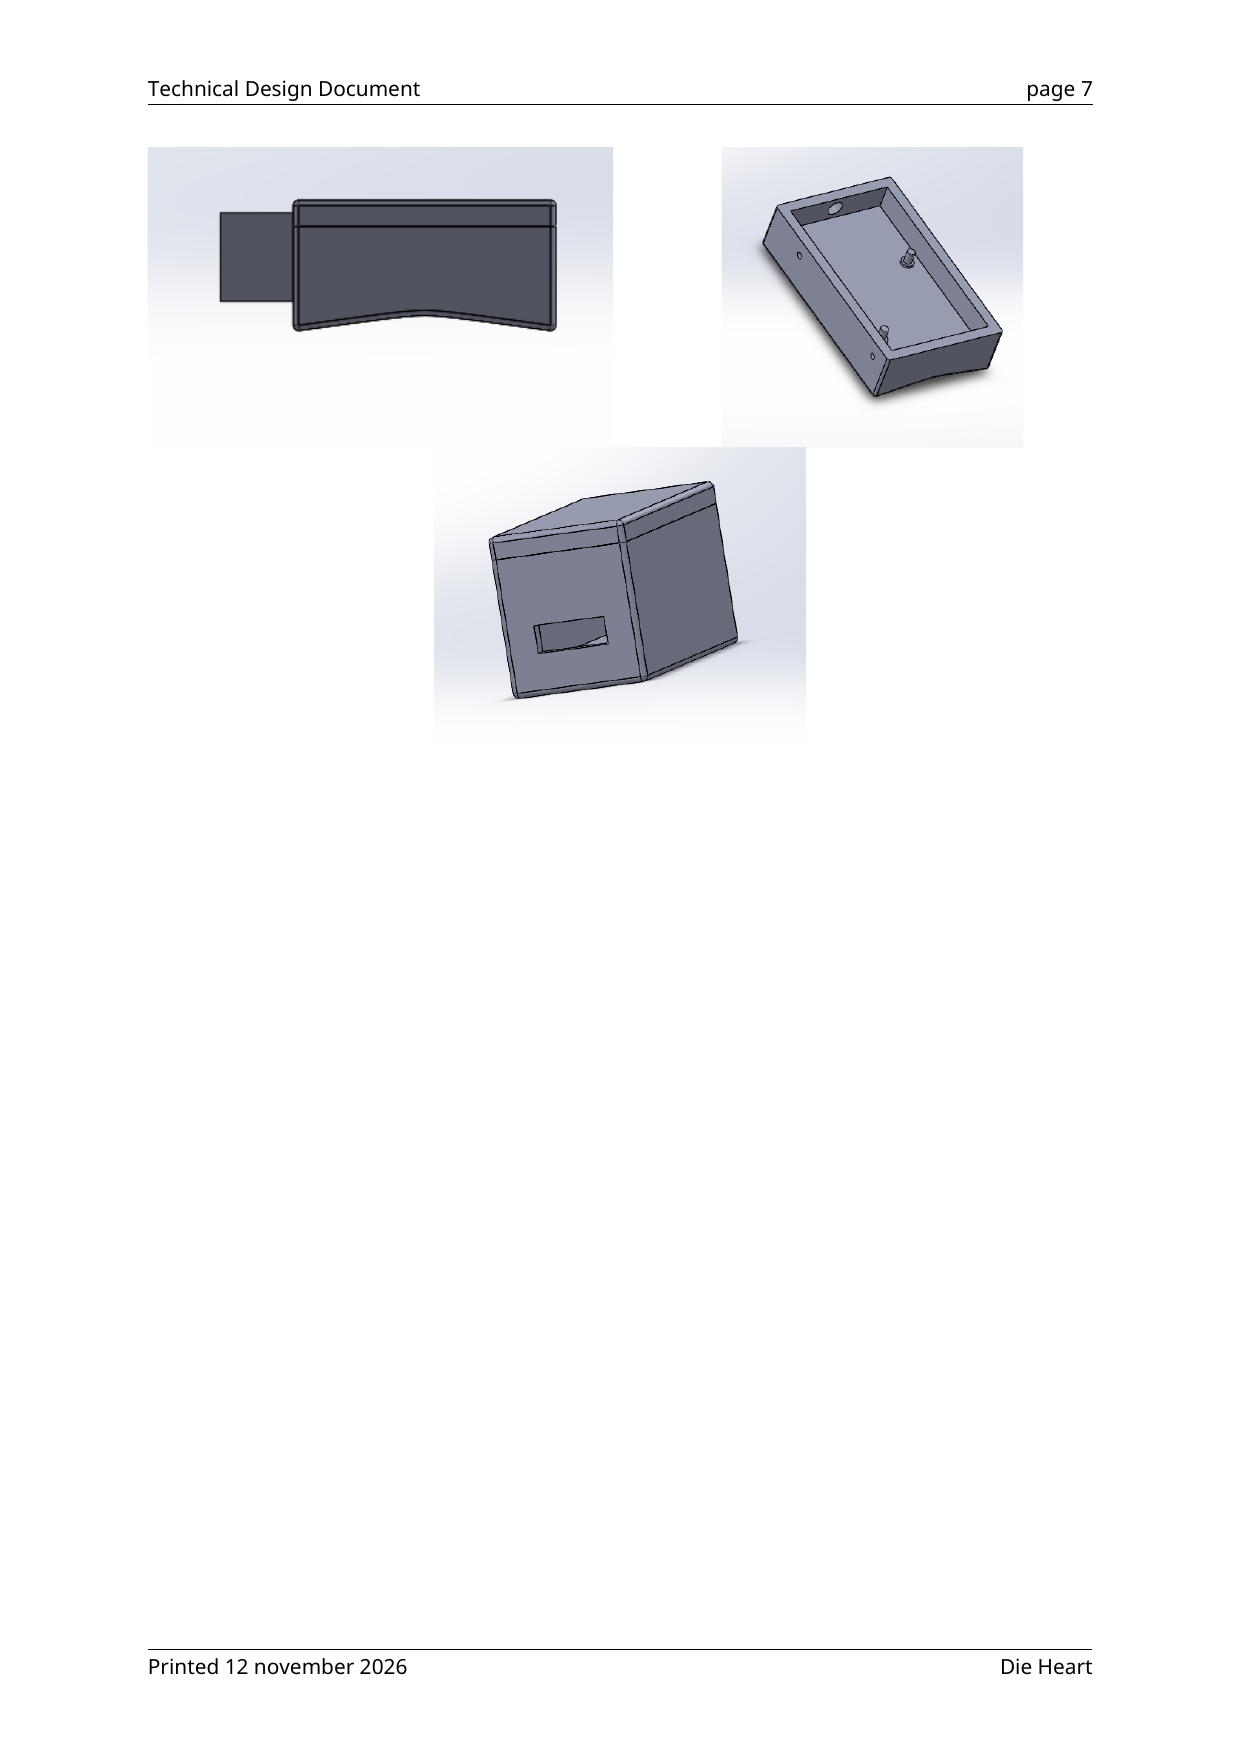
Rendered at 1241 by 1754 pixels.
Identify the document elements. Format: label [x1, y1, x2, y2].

picture [147, 147, 1024, 748]
